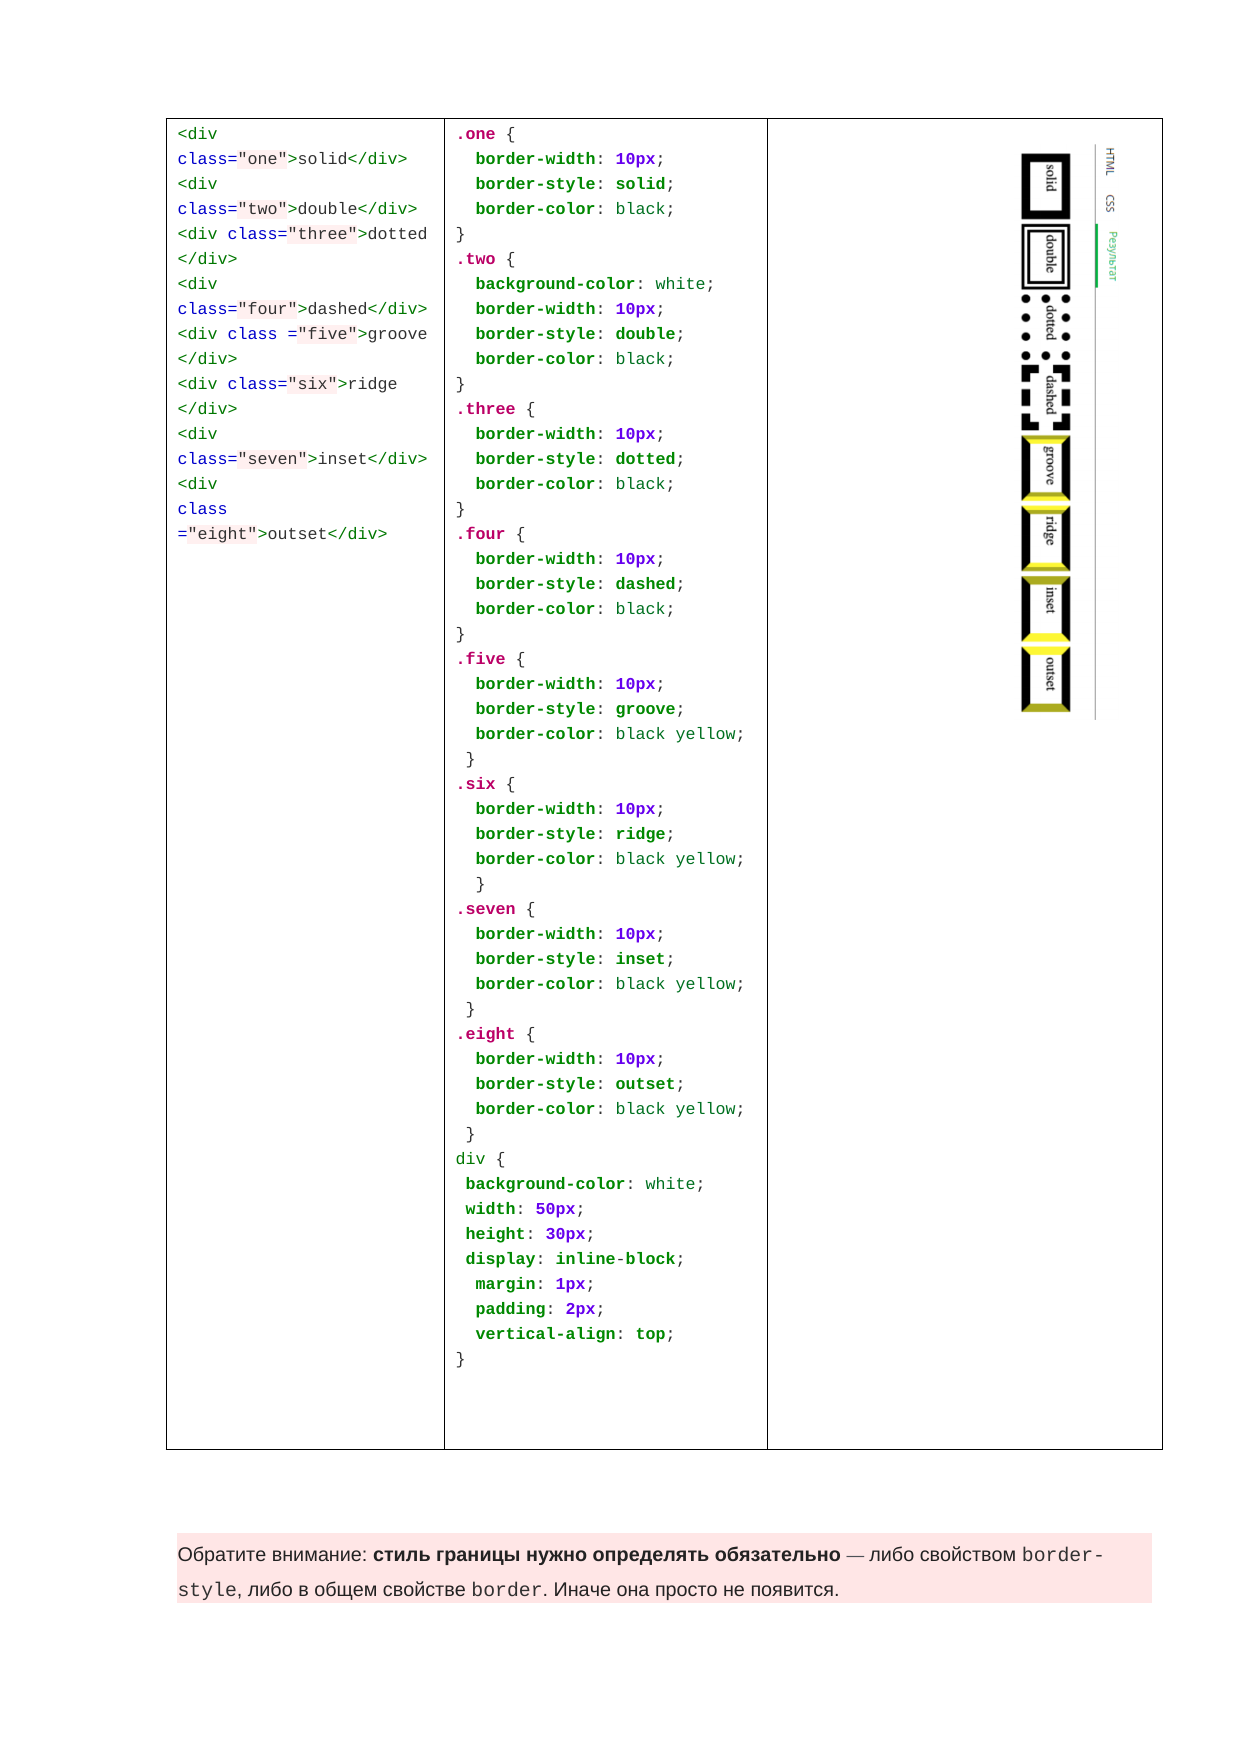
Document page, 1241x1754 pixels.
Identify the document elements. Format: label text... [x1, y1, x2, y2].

table_header [768, 119, 1162, 1448]
table_header .one { border-width: 10px; border-style: solid; border-color: black; } .two { background-color: white; border-width: 10px; border-style: double; border-color: black; } .three { border-width: 10px; border-style: dotted; border-color: black; } .four { border-width: 10px; border-style: dashed; border-color: black; } .five { border-width: 10px; border-style: groove; border-color: black yellow; } .six { border-width: 10px; border-style: ridge; border-color: black yellow; } .seven { border-width: 10px; border-style: inset; border-color: black yellow; } .eight { border-width: 10px; border-style: outset; border-color: black yellow; } div { background-color: white; width: 50px; height: 30px; display: inline-block; margin: 1px; padding: 2px; vertical-align: top; } [445, 119, 767, 1448]
text Обратите внимание: стиль границы нужно определять обязательно — либо свойством border-style, либо в общем свойстве border. Иначе она просто не появится. [177, 1533, 1152, 1603]
table_header <div class="one">solid</div> <div class="two">double</div> <div class="three">dotted </div> <div class="four">dashed</div> <div class ="five">groove </div> <div class="six">ridge </div> <div class="seven">inset</div> <div class="eight">outset</div> [167, 119, 444, 1448]
picture [1015, 145, 1119, 719]
